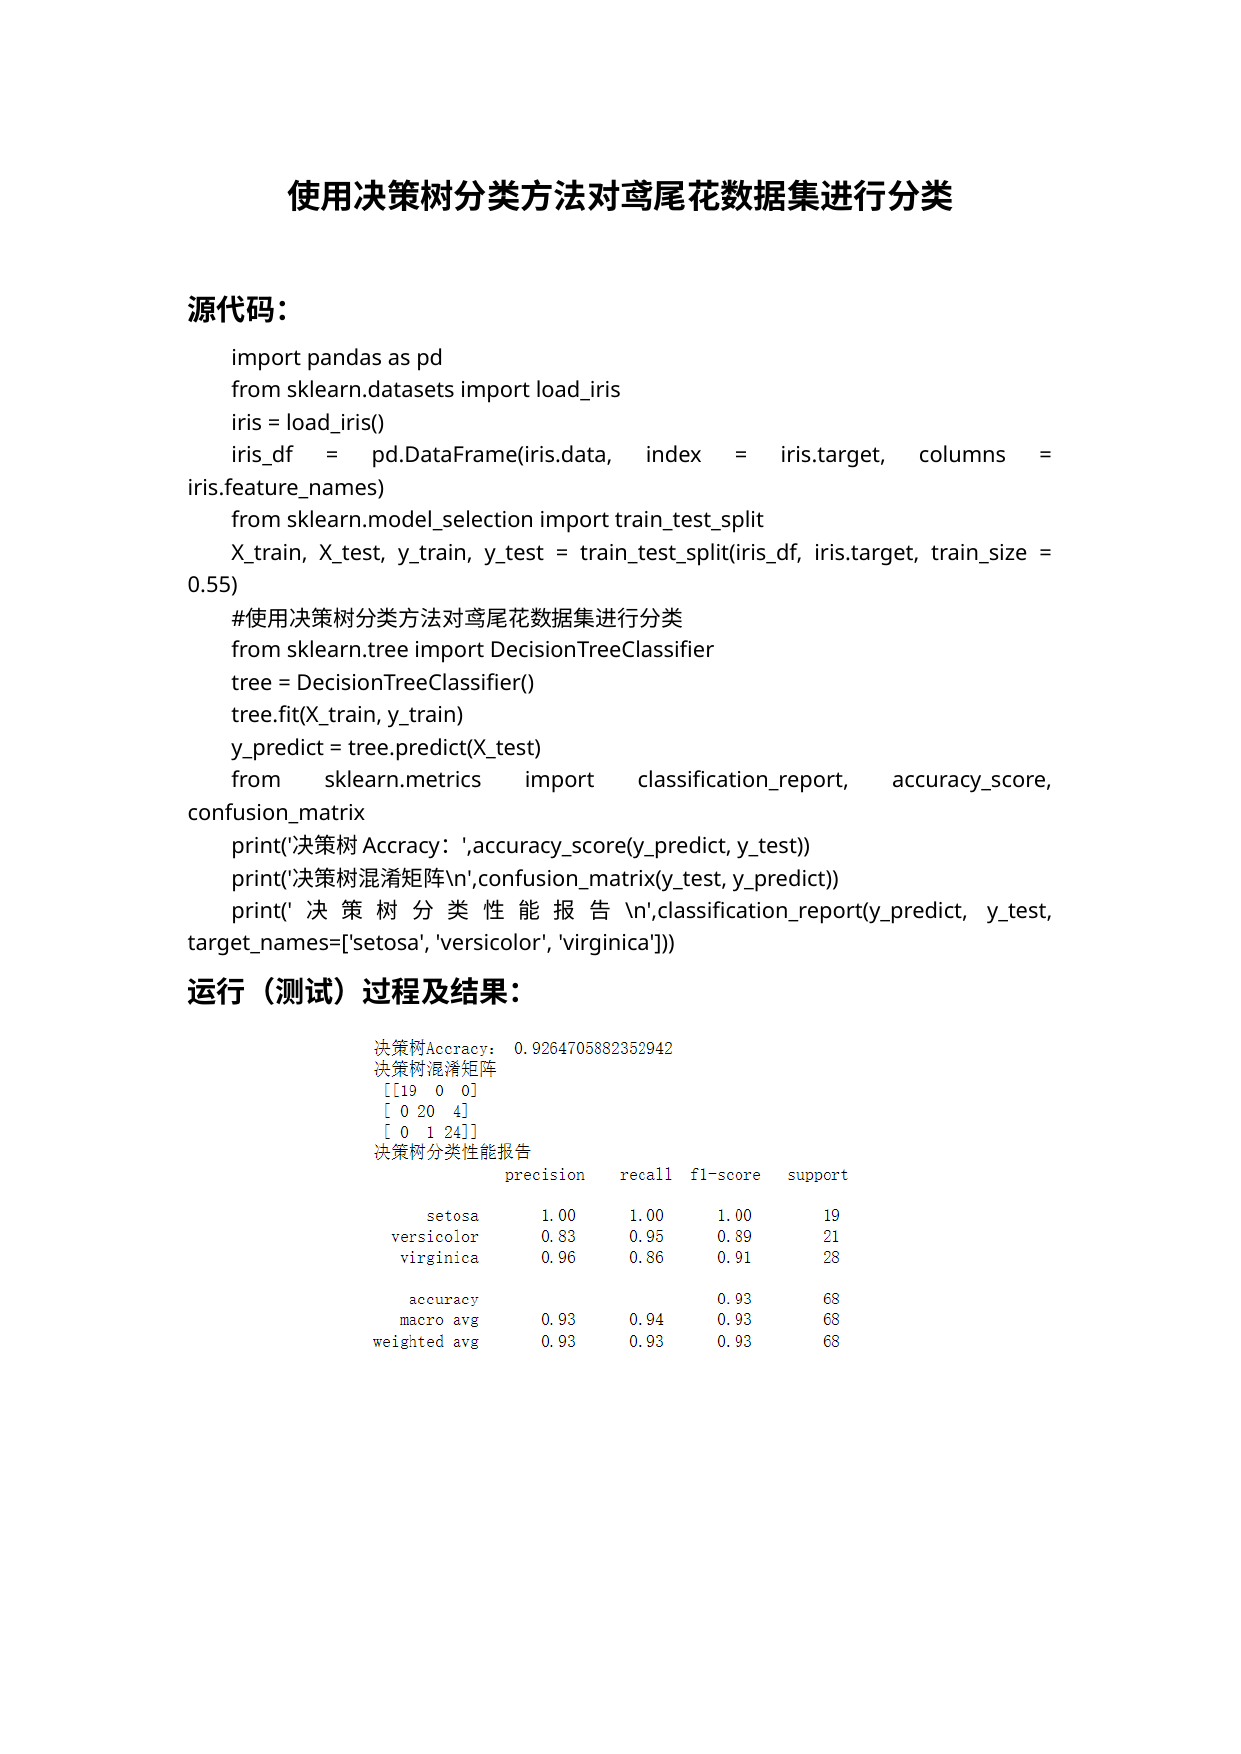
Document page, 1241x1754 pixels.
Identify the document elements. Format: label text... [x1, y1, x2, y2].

text print('决策树Accracy：',accuracy_score(y_predict, y_test)) [187, 828, 1053, 860]
text tree = DecisionTreeClassifier() [187, 665, 1053, 698]
text tree.fit(X_train, y_train) [187, 698, 1053, 730]
text from sklearn.model_selection import train_test_split [187, 503, 1053, 535]
text print('决策树分类性能报告\n',classification_report(y_predict, y_test, target_names=['setosa', 'versicolor', 'virginica'])) [187, 893, 1053, 958]
text iris_df = pd.DataFrame(iris.data, index = iris.target, columns = iris.feature_names) [187, 438, 1053, 503]
text from sklearn.datasets import load_iris [187, 373, 1053, 405]
text import pandas as pd [187, 340, 1053, 373]
text from sklearn.tree import DecisionTreeClassifier [187, 633, 1053, 665]
text 使用决策树分类方法对鸢尾花数据集进行分类 [187, 162, 1053, 227]
text y_predict = tree.predict(X_test) [187, 730, 1053, 763]
text from sklearn.metrics import classification_report, accuracy_score, confusion_matrix [187, 763, 1053, 828]
text X_train, X_test, y_train, y_test = train_test_split(iris_df, iris.target, train_size = 0.55) [187, 535, 1053, 600]
text 运行（测试）过程及结果： [187, 958, 1053, 1023]
text iris = load_iris() [187, 405, 1053, 438]
text 源代码： [187, 275, 1053, 340]
text #使用决策树分类方法对鸢尾花数据集进行分类 [187, 600, 1053, 633]
text print('决策树混淆矩阵\n',confusion_matrix(y_test, y_predict)) [187, 860, 1053, 893]
picture [364, 1039, 877, 1355]
